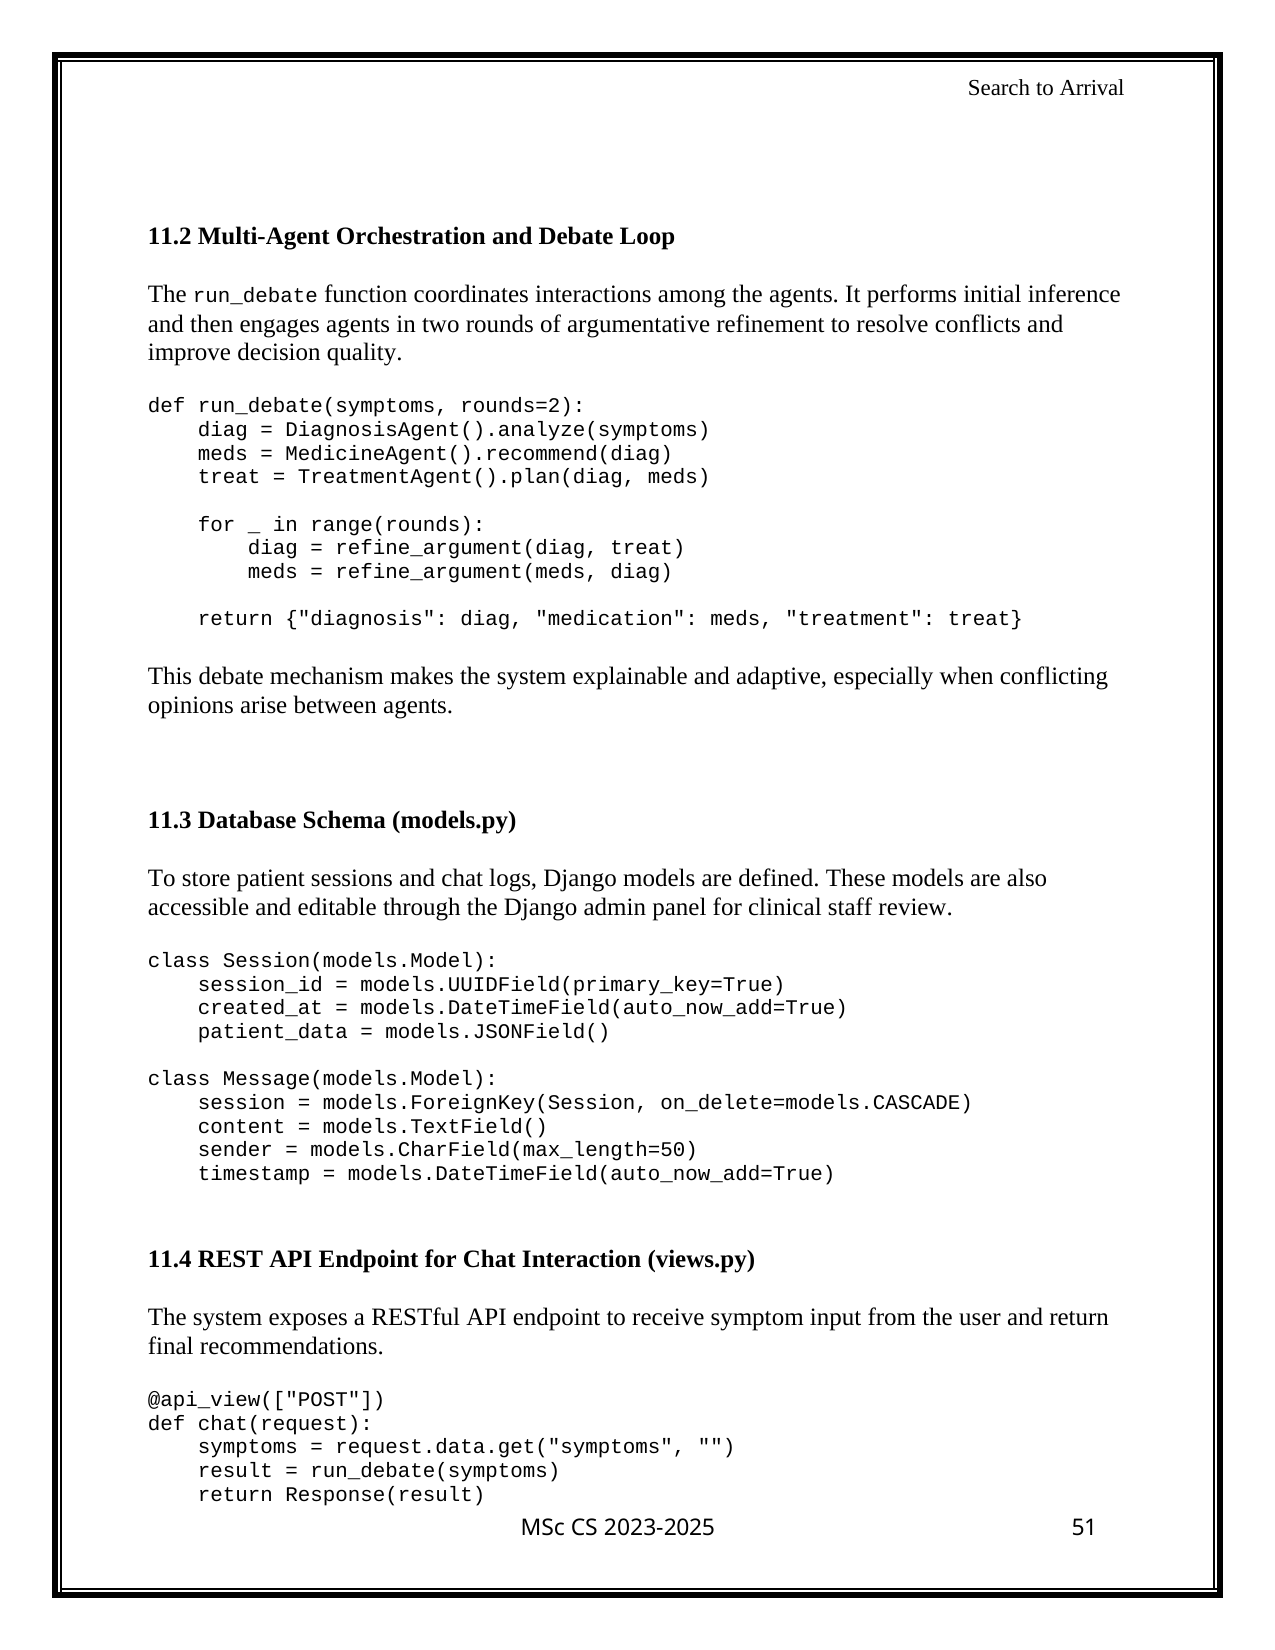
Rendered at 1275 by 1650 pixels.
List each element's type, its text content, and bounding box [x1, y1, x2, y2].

text sender = models.CharField(max_length=50) [148, 1139, 1142, 1163]
text session_id = models.UUIDField(primary_key=True) [148, 974, 1142, 997]
text class Session(models.Model): [148, 950, 1142, 974]
text created_at = models.DateTimeField(auto_now_add=True) [148, 997, 1142, 1021]
text meds = MedicineAgent().recommend(diag) [148, 443, 1142, 466]
text symptoms = request.data.get("symptoms", "") [148, 1436, 1142, 1460]
text session = models.ForeignKey(Session, on_delete=models.CASCADE) [148, 1092, 1142, 1116]
text def chat(request): [148, 1413, 1142, 1436]
text treat = TreatmentAgent().plan(diag, meds) [148, 466, 1142, 490]
text return {"diagnosis": diag, "medication": meds, "treatment": treat} [148, 608, 1142, 632]
text The run_debate function coordinates interactions among the agents. It performs initial inference and then engages agents in two rounds of argumentative refinement to resolve conflicts and improve decision quality. [148, 279, 1142, 366]
text timestamp = models.DateTimeField(auto_now_add=True) [148, 1163, 1142, 1187]
text @api_view(["POST"]) [148, 1389, 1142, 1413]
text patient_data = models.JSONField() [148, 1021, 1142, 1045]
text diag = DiagnosisAgent().analyze(symptoms) [148, 419, 1142, 443]
text 11.4 REST API Endpoint for Chat Interaction (views.py) [148, 1244, 1142, 1273]
text 11.3 Database Schema (models.py) [148, 806, 1142, 834]
text 11.2 Multi-Agent Orchestration and Debate Loop [148, 221, 1142, 250]
text meds = refine_argument(meds, diag) [148, 561, 1142, 584]
text diag = refine_argument(diag, treat) [148, 537, 1142, 561]
text return Response(result) [148, 1484, 1142, 1507]
text The system exposes a RESTful API endpoint to receive symptom input from the user and return final recommendations. [148, 1302, 1142, 1360]
text for _ in range(rounds): [148, 513, 1142, 537]
text To store patient sessions and chat logs, Django models are defined. These models are also accessible and editable through the Django admin panel for clinical staff review. [148, 863, 1142, 921]
text class Message(models.Model): [148, 1068, 1142, 1092]
text def run_debate(symptoms, rounds=2): [148, 395, 1142, 419]
text content = models.TextField() [148, 1116, 1142, 1139]
text result = run_debate(symptoms) [148, 1460, 1142, 1484]
text This debate mechanism makes the system explainable and adaptive, especially when conflicting opinions arise between agents. [148, 661, 1142, 718]
